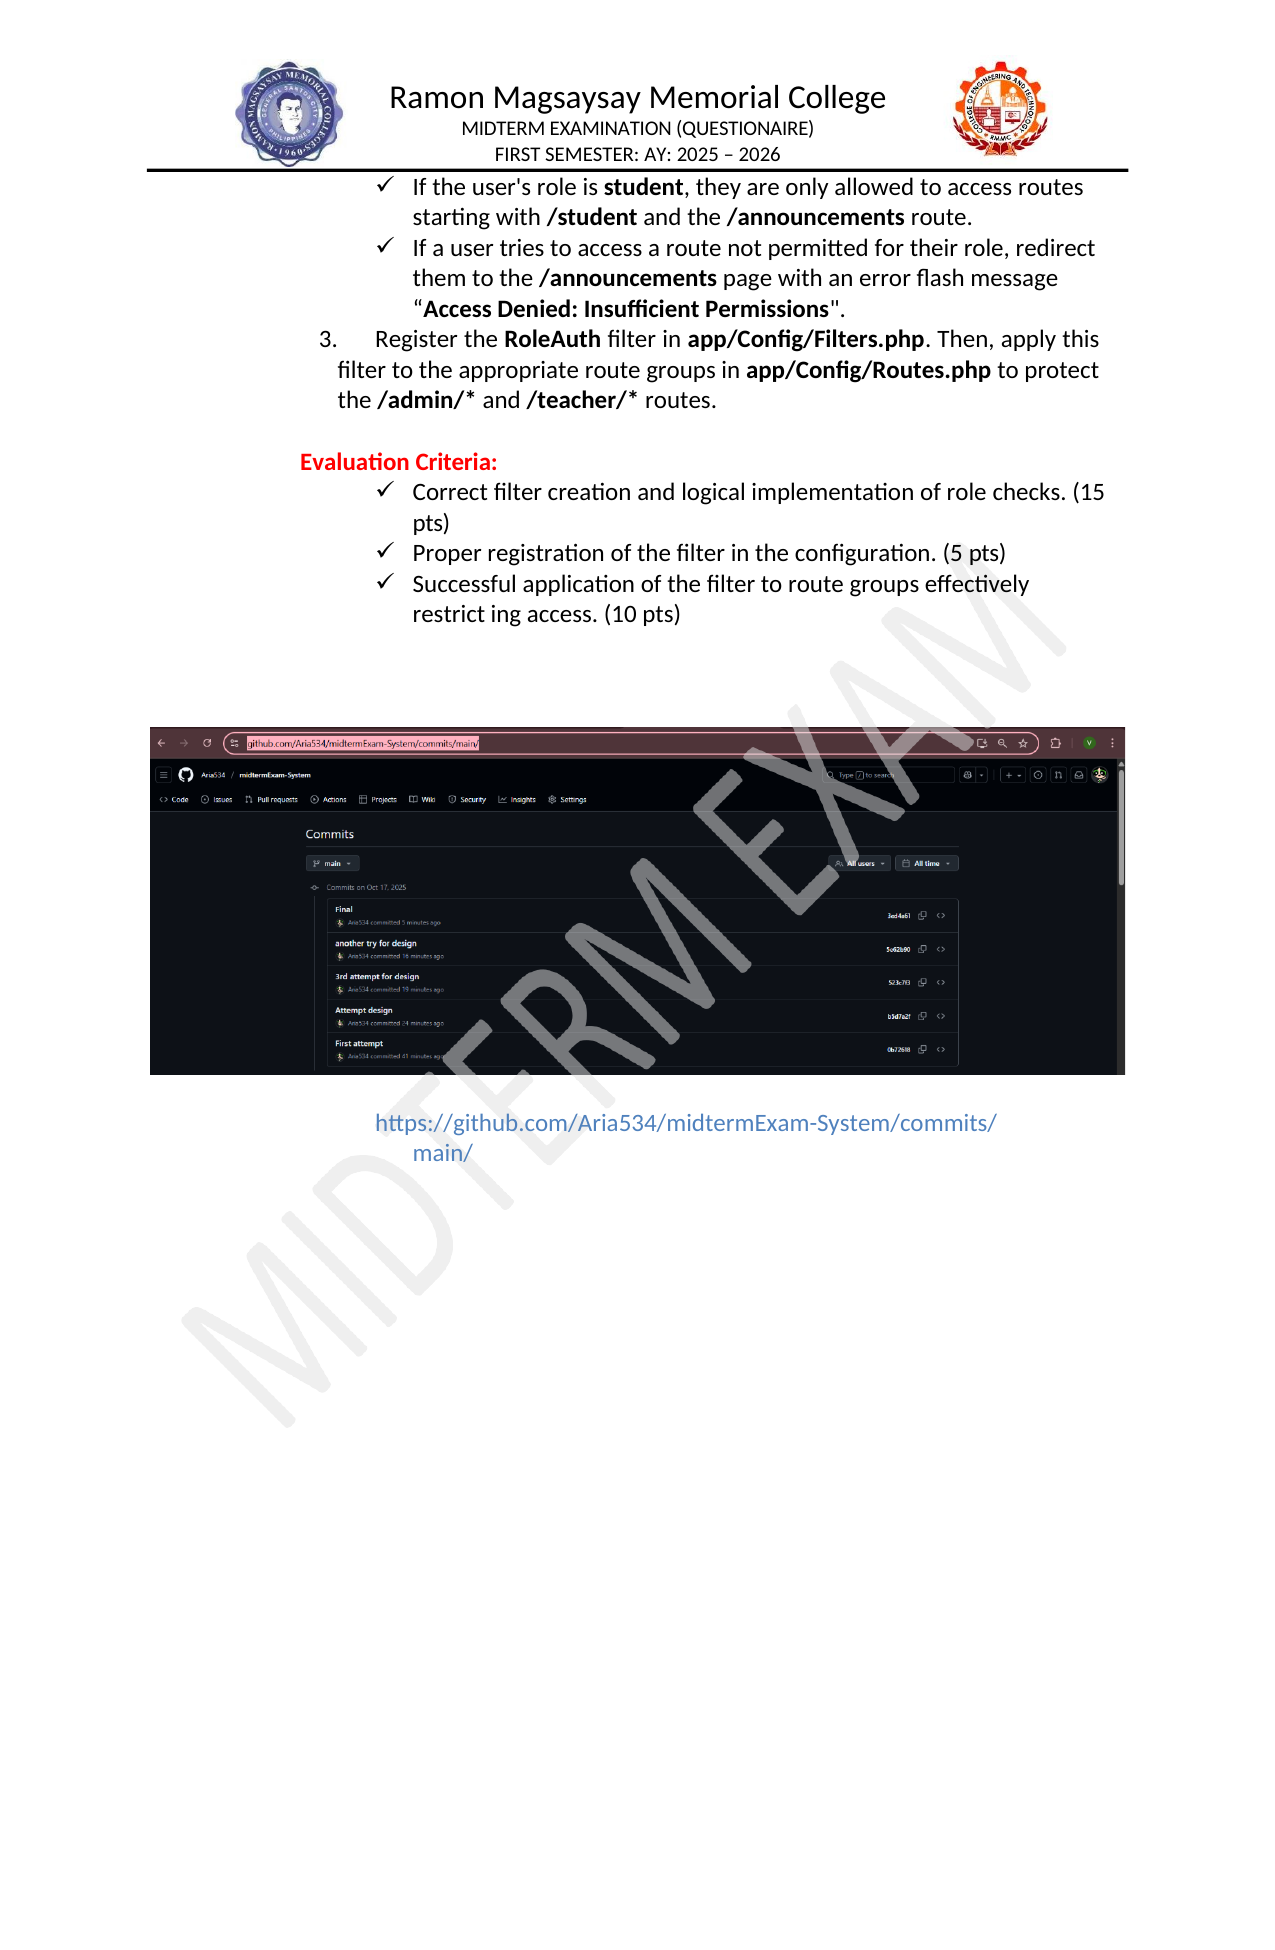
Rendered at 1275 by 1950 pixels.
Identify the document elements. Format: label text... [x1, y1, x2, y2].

text https://github.com/Aria534/midtermExam-System/commits/main/ [375, 1107, 1031, 1168]
picture [235, 59, 348, 167]
picture [943, 55, 1053, 165]
list Proper registration of the filter in the configuration. (5 pts) [375, 537, 1125, 568]
list Correct filter creation and logical implementation of role checks. (15 pts) [375, 476, 1106, 537]
subtitle Evaluation Criteria: [300, 446, 1125, 476]
list If a user tries to access a route not permitted for their role, redirect them to the /announcements page with an error flash message “Access Denied: Insufficient Permissions". [375, 232, 1097, 323]
list Register the RoleAuth filter in app/Config/Filters.php. Then, apply this filter to the appropriate route groups in app/Config/Routes.php to protect the /admin/* and /teacher/* routes. [319, 323, 1099, 415]
list Successful application of the filter to route groups effectively restrict ing access. (10 pts) [375, 568, 1031, 629]
list If the user's role is student, they are only allowed to access routes starting with /student and the /announcements route. [375, 171, 1084, 232]
picture [150, 542, 1125, 1428]
